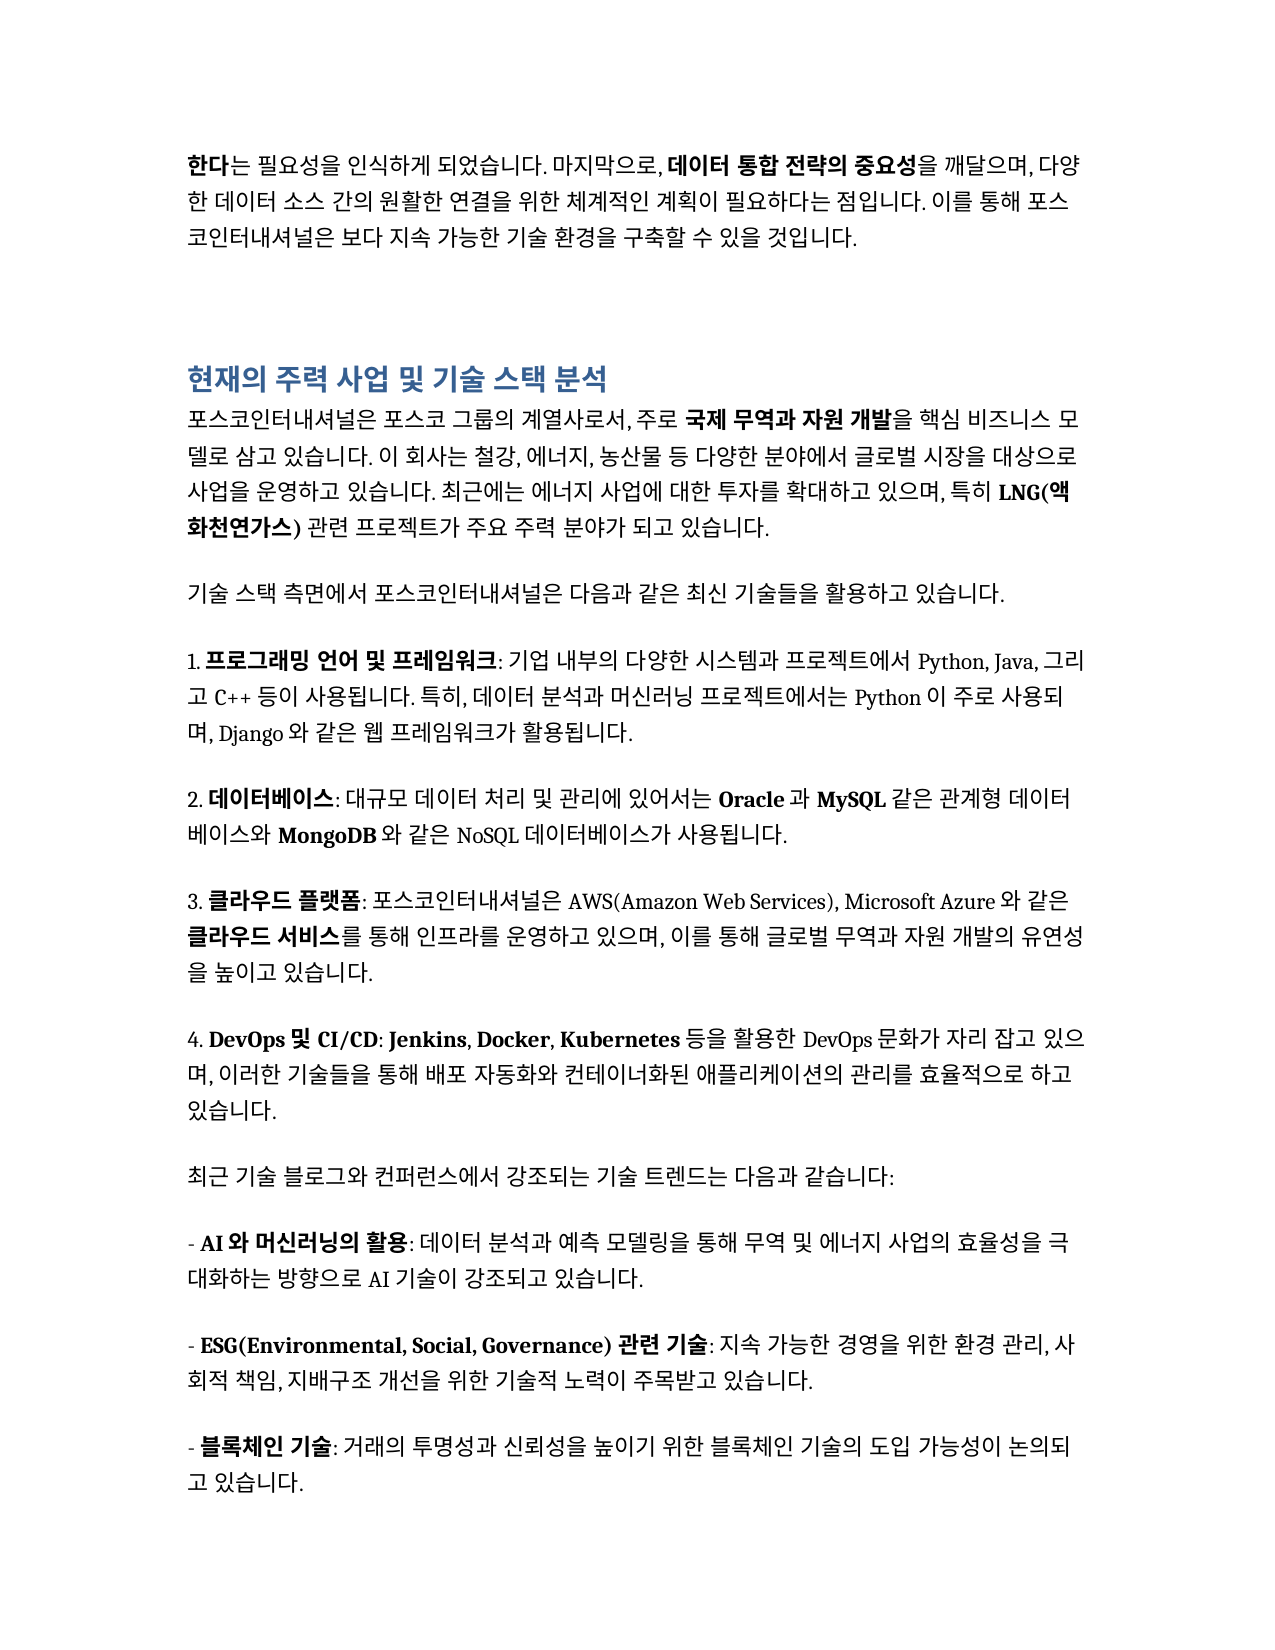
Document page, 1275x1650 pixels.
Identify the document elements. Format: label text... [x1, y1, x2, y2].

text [187, 150, 1087, 253]
subtitle 현재의 주력 사업 및 기술 스택 분석 [187, 359, 1087, 398]
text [187, 404, 1087, 1498]
